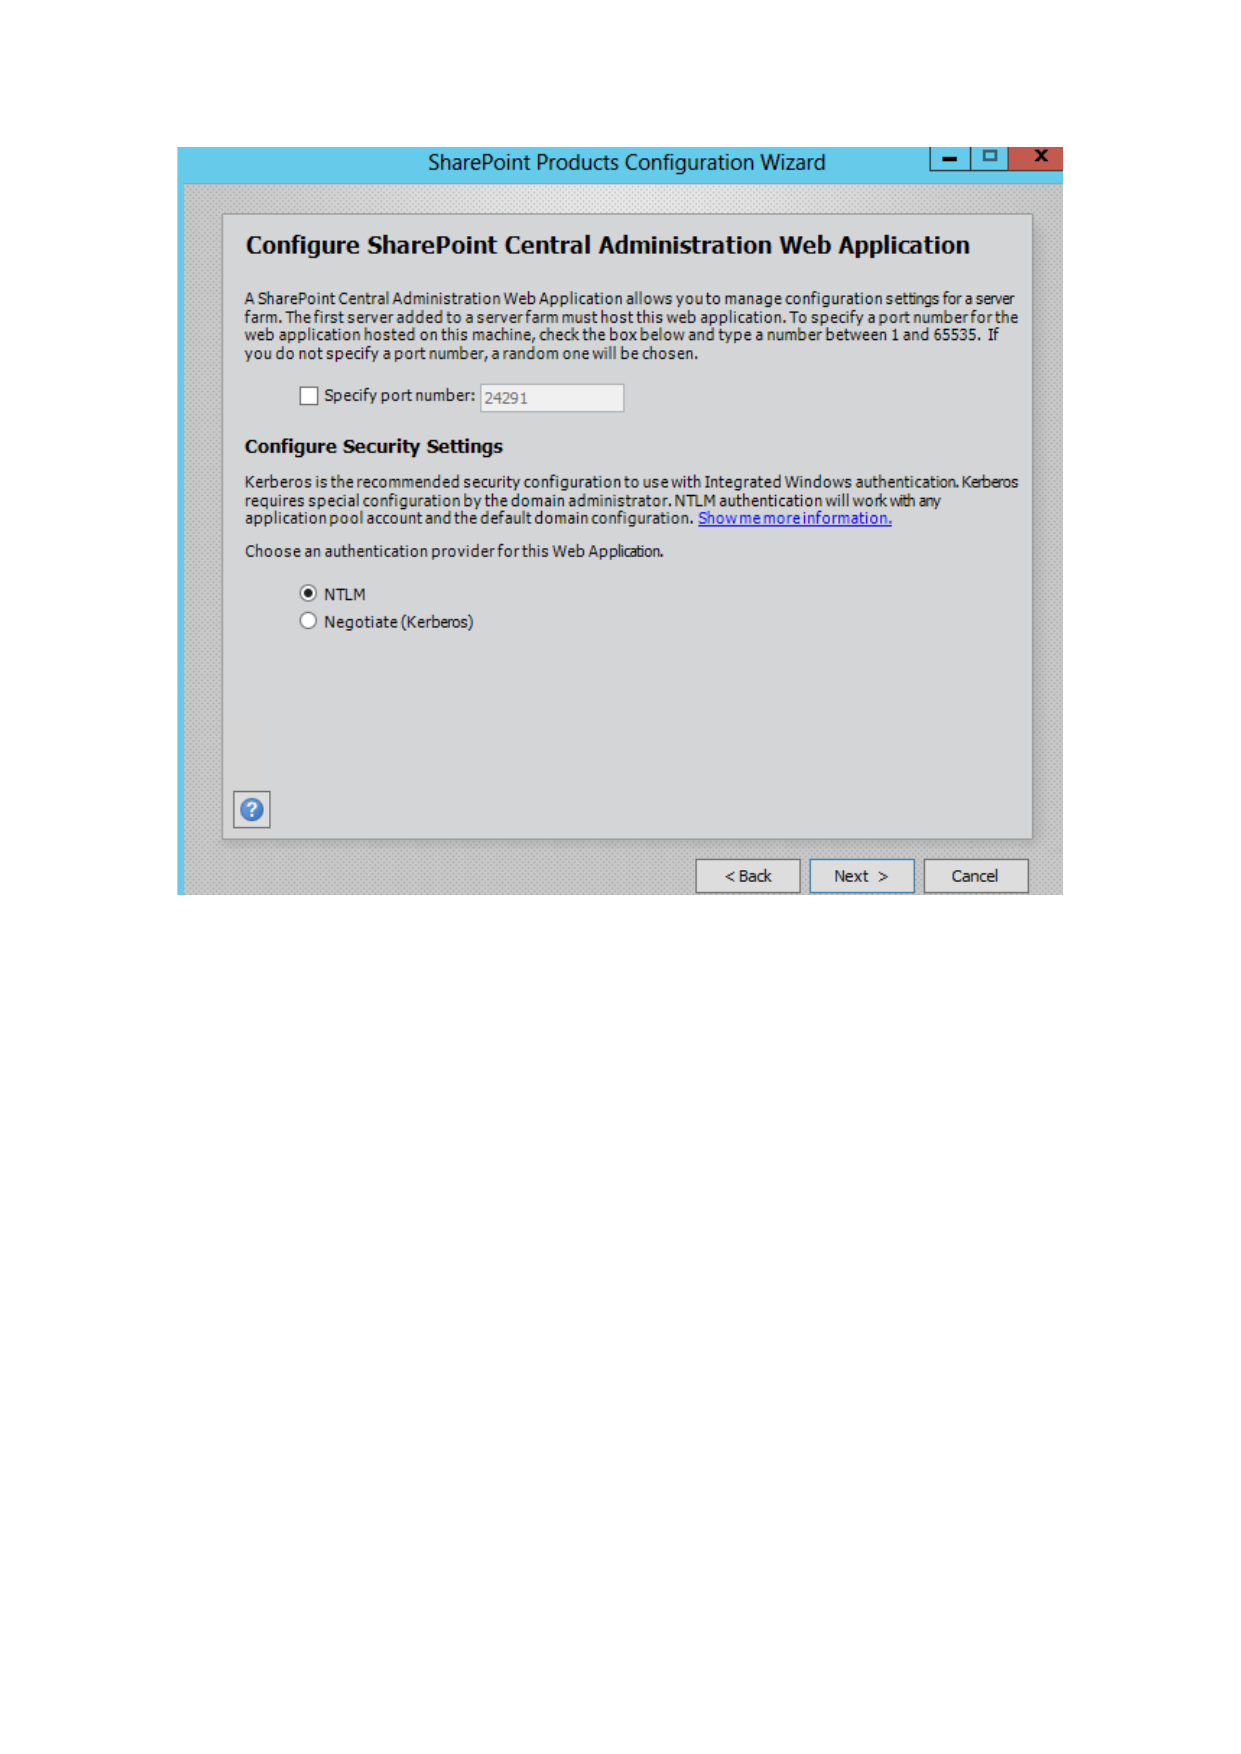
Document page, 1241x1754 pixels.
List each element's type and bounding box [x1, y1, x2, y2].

picture [177, 147, 1063, 895]
